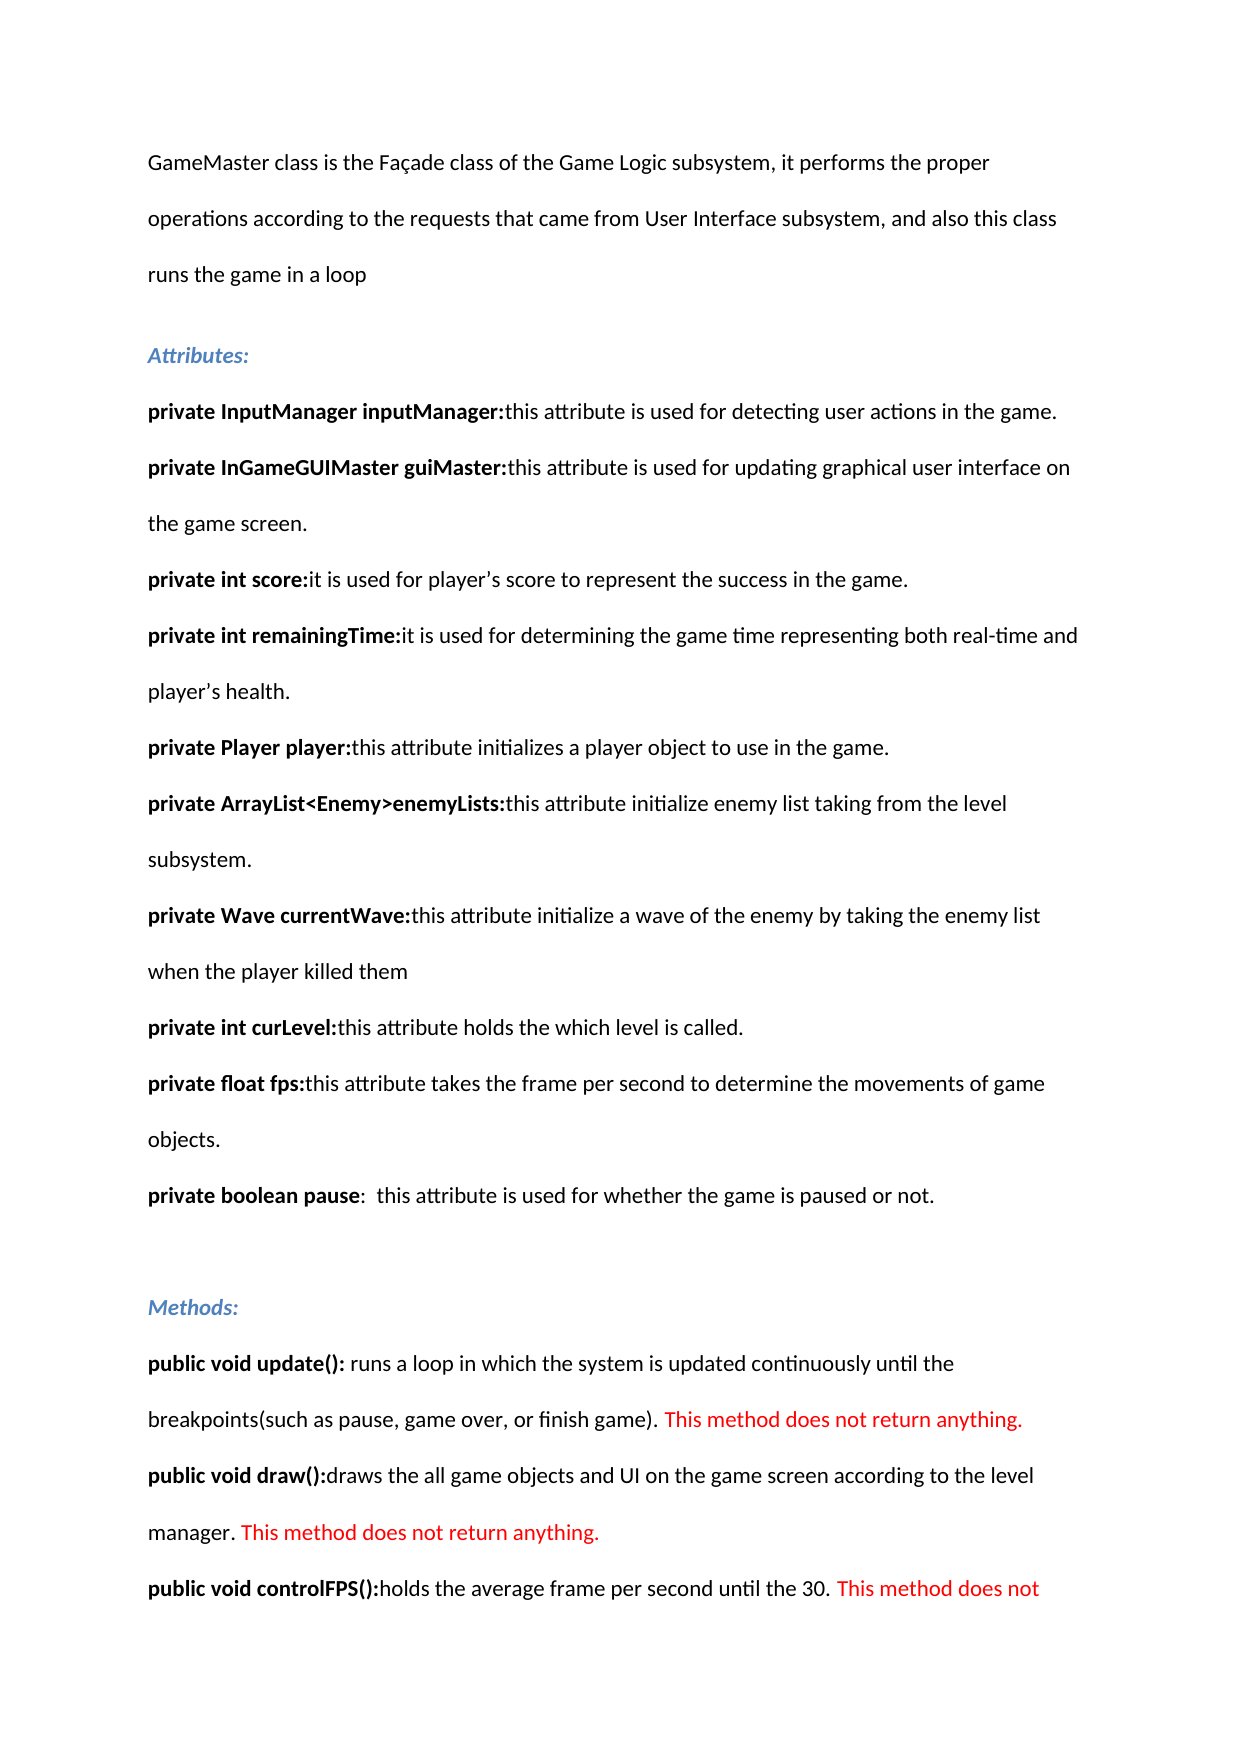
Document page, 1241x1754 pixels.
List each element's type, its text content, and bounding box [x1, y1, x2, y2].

text GameMaster class is the Façade class of the Game Logic subsystem, it performs the proper operations according to the requests that came from User Interface subsystem, and also this class runs the game in a loop [148, 148, 1093, 288]
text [148, 341, 1093, 1602]
